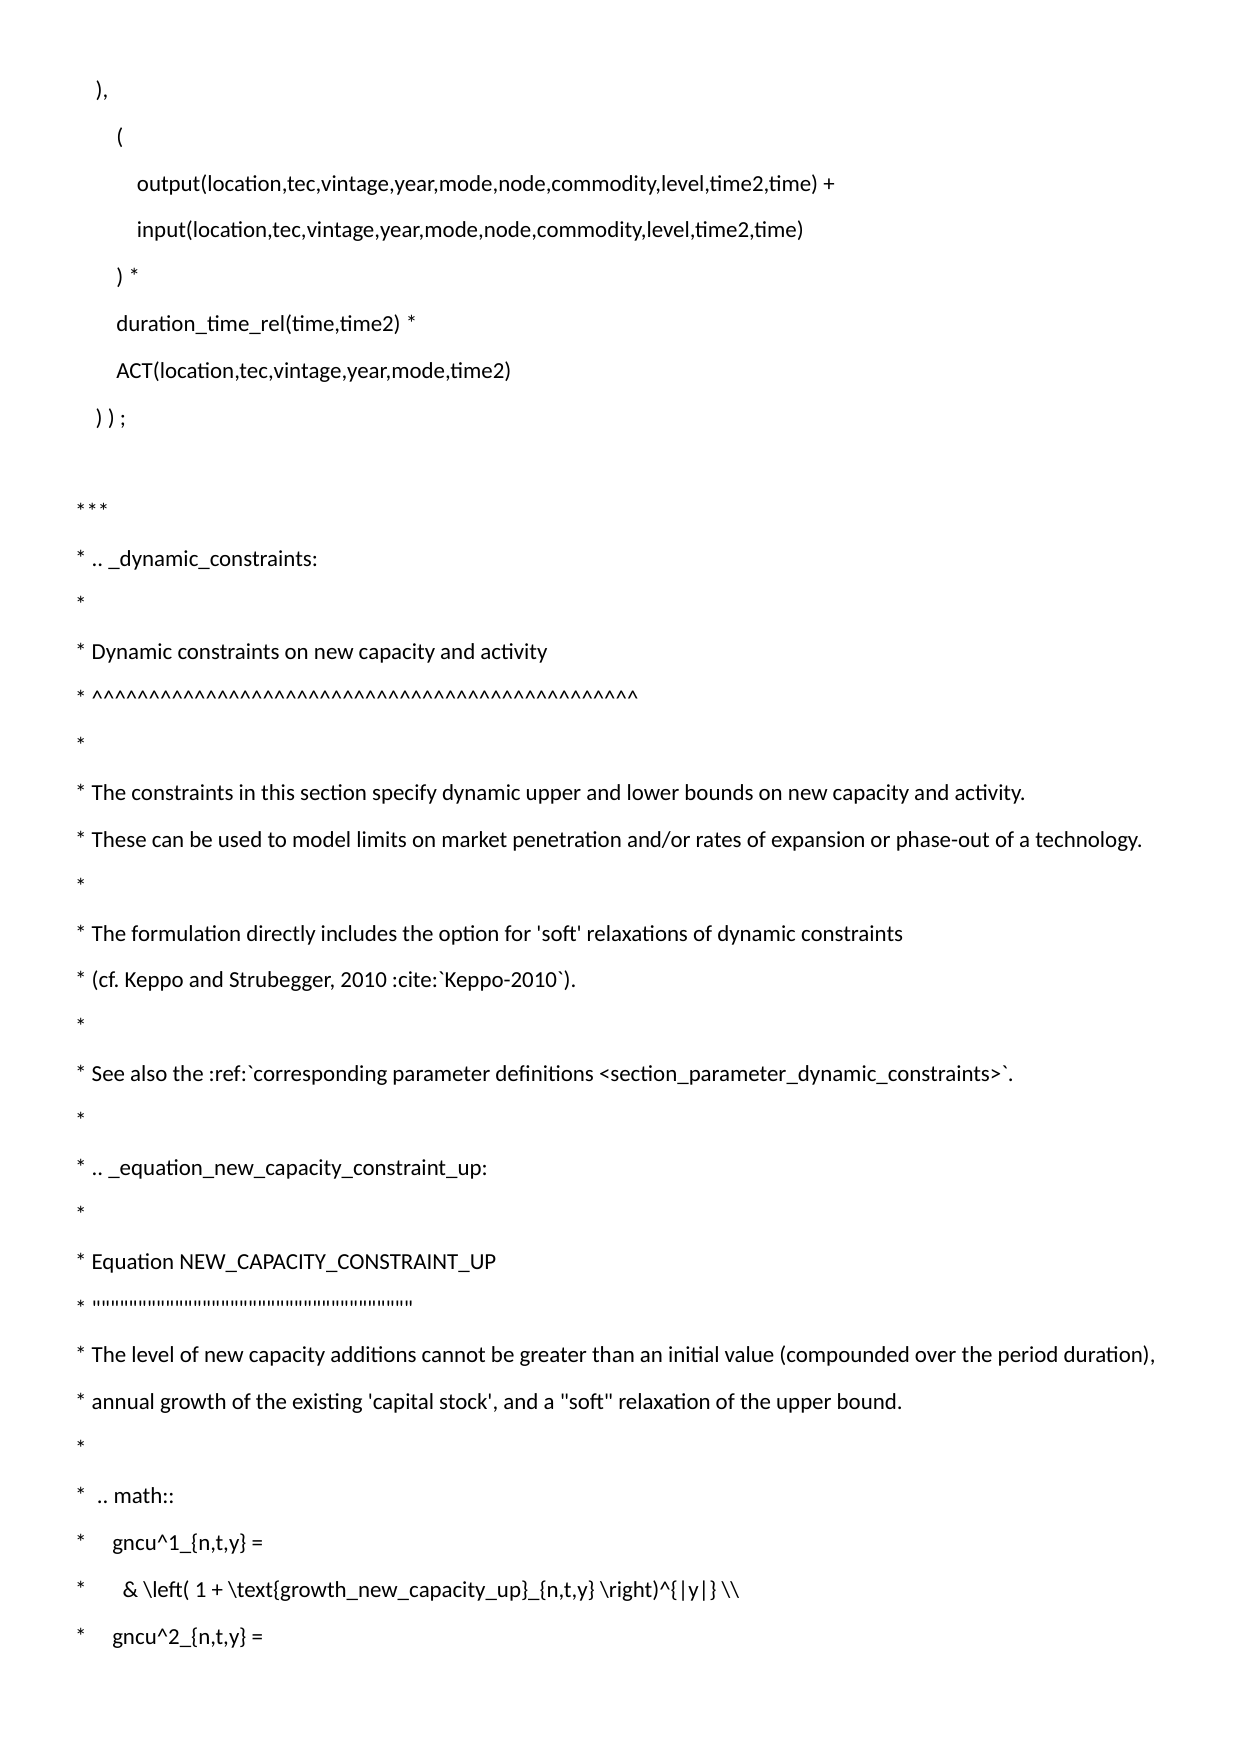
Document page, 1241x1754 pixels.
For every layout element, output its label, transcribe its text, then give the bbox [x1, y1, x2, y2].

text * Equation NEW_CAPACITY_CONSTRAINT_UP [75, 1247, 1165, 1275]
text * [75, 1106, 1165, 1134]
text * See also the :ref:`corresponding parameter definitions <section_parameter_dynamic_constraints>`. [75, 1059, 1165, 1087]
text * .. math:: [75, 1481, 1165, 1509]
text * [75, 872, 1165, 900]
text ) ) ; [75, 403, 1165, 431]
text * The formulation directly includes the option for 'soft' relaxations of dynamic constraints [75, 919, 1165, 947]
text * ^^^^^^^^^^^^^^^^^^^^^^^^^^^^^^^^^^^^^^^^^^^^^^^^ [75, 684, 1165, 712]
text * The level of new capacity additions cannot be greater than an initial value (compounded over the period duration), [75, 1341, 1165, 1369]
text ) * [75, 262, 1165, 291]
text duration_time_rel(time,time2) * [75, 309, 1165, 337]
text * [75, 1200, 1165, 1228]
text * [75, 731, 1165, 759]
text * These can be used to model limits on market penetration and/or rates of expansion or phase-out of a technology. [75, 825, 1165, 853]
text *** [75, 497, 1165, 525]
text * (cf. Keppo and Strubegger, 2010 :cite:`Keppo-2010`). [75, 966, 1165, 994]
text * gncu^1_{n,t,y} = [75, 1528, 1165, 1556]
text * """"""""""""""""""""""""""""""""""" [75, 1294, 1165, 1322]
text ( [75, 122, 1165, 150]
text input(location,tec,vintage,year,mode,node,commodity,level,time2,time) [75, 216, 1165, 244]
text * Dynamic constraints on new capacity and activity [75, 637, 1165, 666]
text * & \left( 1 + \text{growth_new_capacity_up}_{n,t,y} \right)^{|y|} \\ [75, 1575, 1165, 1603]
text ), [75, 75, 1165, 103]
text * gncu^2_{n,t,y} = [75, 1622, 1165, 1650]
text * .. _dynamic_constraints: [75, 544, 1165, 572]
text * [75, 1012, 1165, 1041]
text * annual growth of the existing 'capital stock', and a "soft" relaxation of the upper bound. [75, 1387, 1165, 1416]
text * The constraints in this section specify dynamic upper and lower bounds on new capacity and activity. [75, 778, 1165, 806]
text output(location,tec,vintage,year,mode,node,commodity,level,time2,time) + [75, 169, 1165, 197]
text * [75, 1434, 1165, 1462]
text * [75, 591, 1165, 619]
text * .. _equation_new_capacity_constraint_up: [75, 1153, 1165, 1181]
text ACT(location,tec,vintage,year,mode,time2) [75, 356, 1165, 384]
